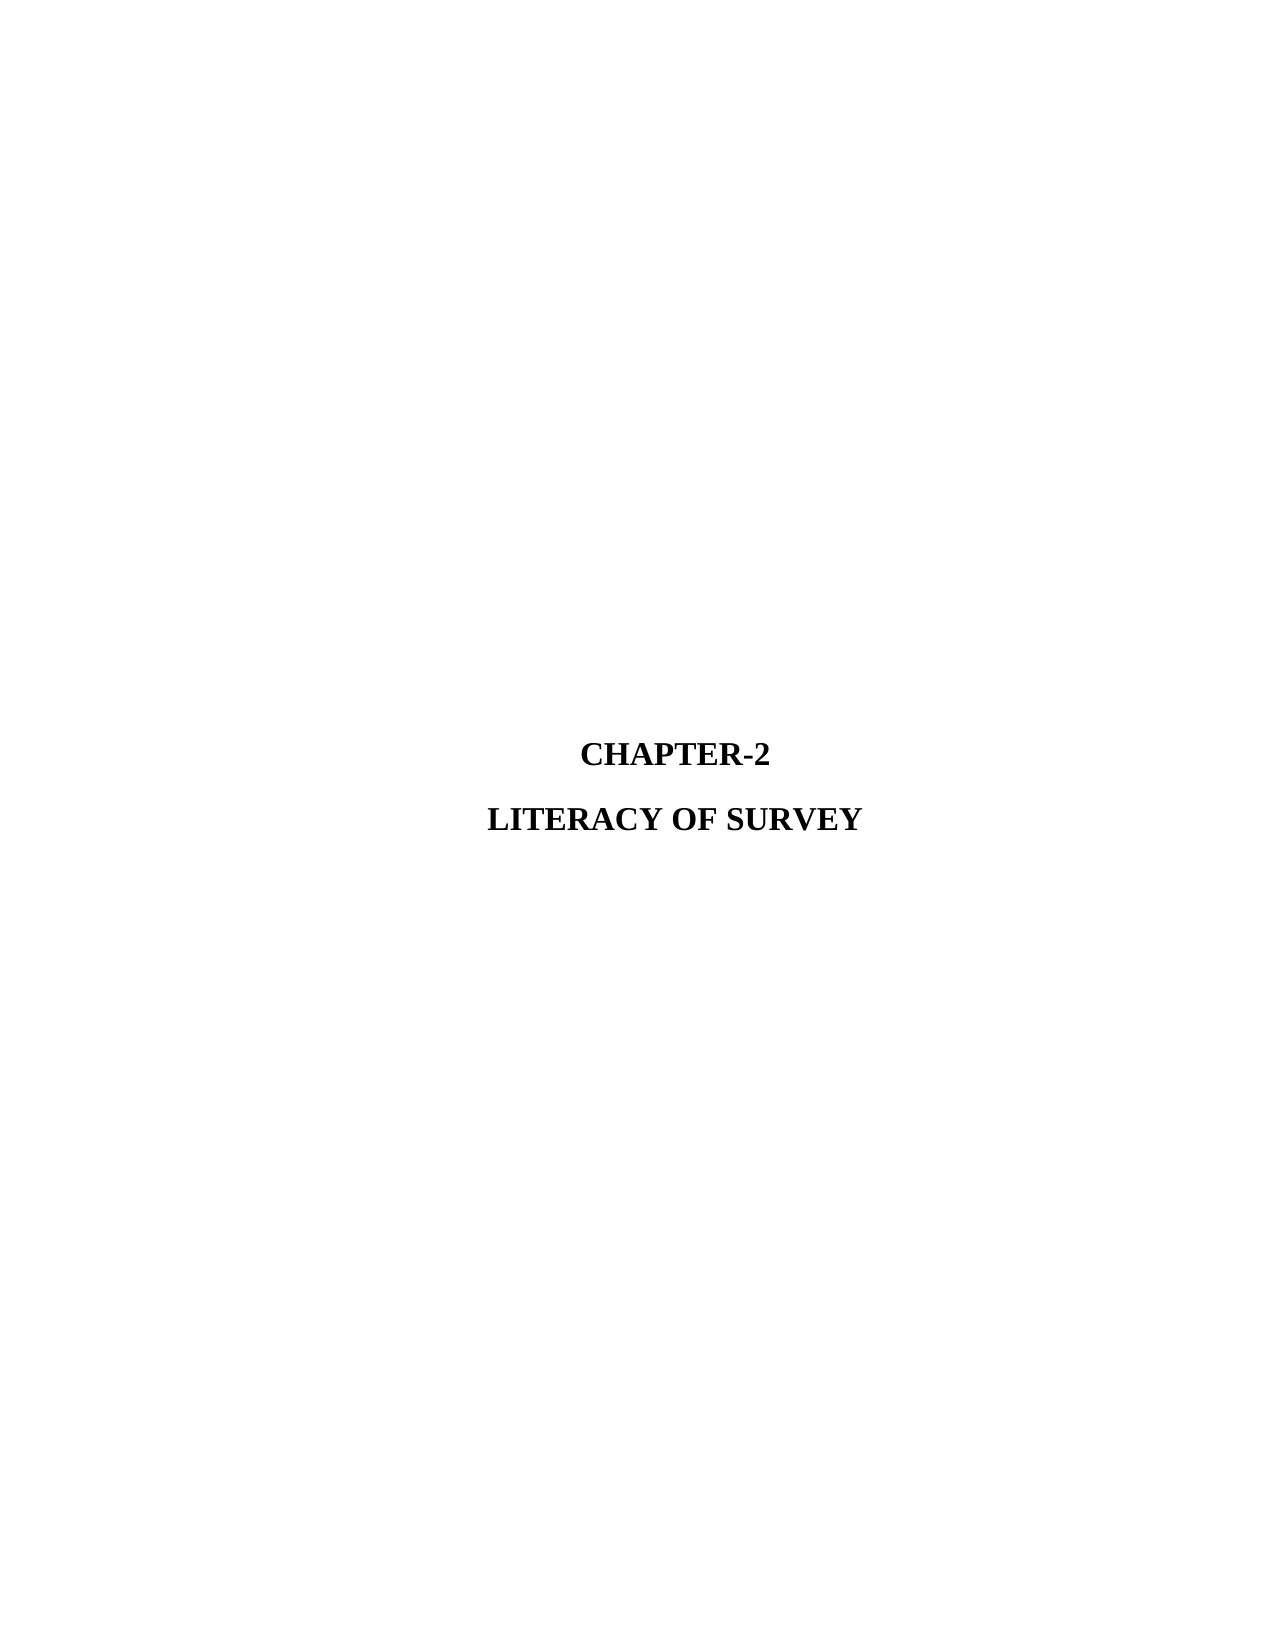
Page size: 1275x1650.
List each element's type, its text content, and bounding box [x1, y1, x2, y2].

text CHAPTER-2 [225, 734, 1125, 772]
text LITERACY OF SURVEY [225, 799, 1125, 837]
